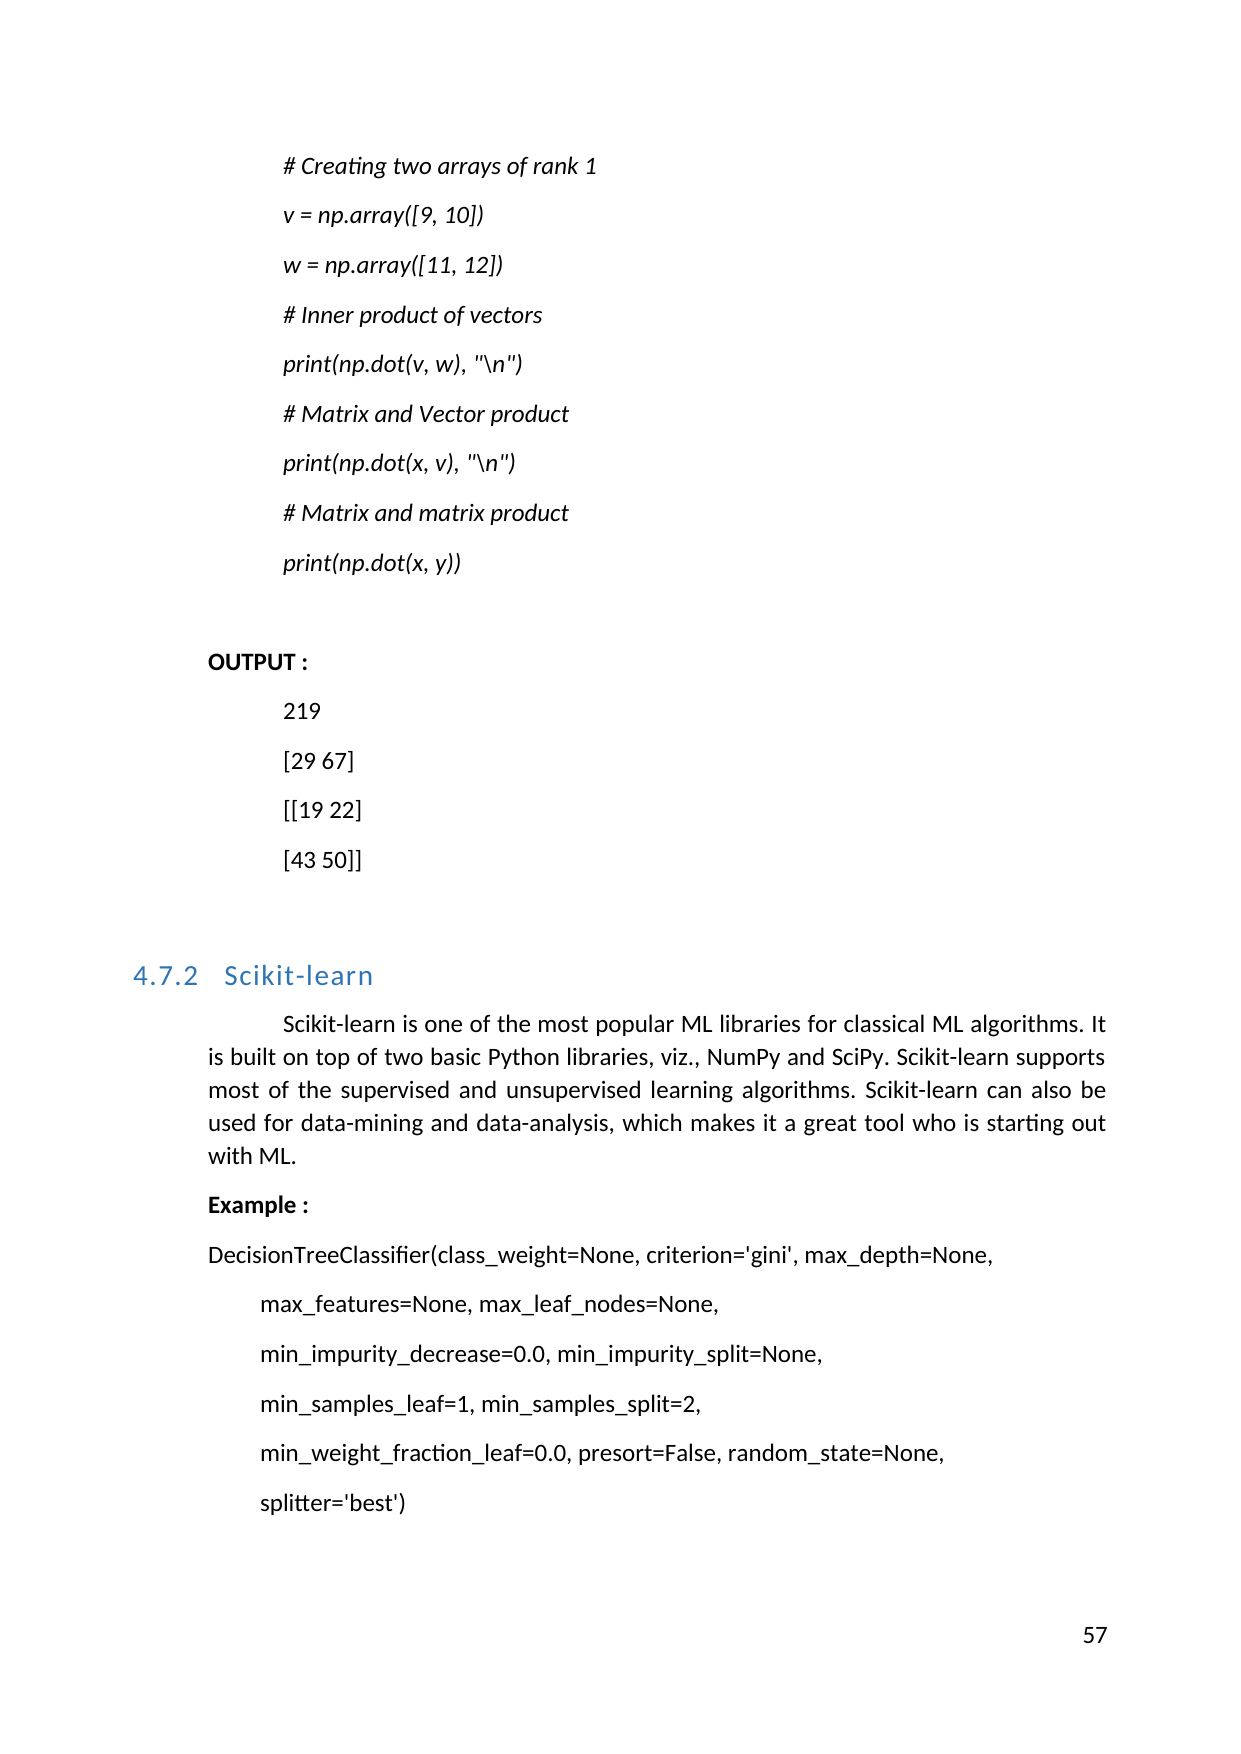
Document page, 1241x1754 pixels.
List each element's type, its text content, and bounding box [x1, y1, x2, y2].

text print(np.dot(v, w), "\n") [283, 348, 1107, 379]
text [[19 22] [208, 794, 1107, 825]
text DecisionTreeClassifier(class_weight=None, criterion='gini', max_depth=None, [192, 1239, 1107, 1269]
text [29 67] [208, 745, 1107, 776]
text # Inner product of vectors [283, 299, 1107, 329]
text print(np.dot(x, y)) [283, 547, 1107, 577]
text Scikit-learn is one of the most popular ML libraries for classical ML algorithms. It is built on top of two basic Python libraries, viz., NumPy and SciPy. Scikit-learn supports most of the supervised and unsupervised learning algorithms. Scikit-learn can also be used for data-mining and data-analysis, which makes it a great tool who is starting out with ML. [208, 1008, 1107, 1170]
text min_samples_leaf=1, min_samples_split=2, [192, 1388, 1107, 1418]
text min_impurity_decrease=0.0, min_impurity_split=None, [192, 1338, 1107, 1369]
text print(np.dot(x, v), "\n") [283, 447, 1107, 478]
text min_weight_fraction_leaf=0.0, presort=False, random_state=None, [192, 1437, 1107, 1468]
text # Matrix and Vector product [283, 398, 1107, 428]
list Scikit-learn [133, 957, 1107, 993]
text OUTPUT : [133, 646, 1107, 676]
text Example : [133, 1189, 1107, 1220]
text v = np.array([9, 10]) [283, 199, 1107, 230]
text splitter='best') [192, 1487, 1107, 1517]
text # Creating two arrays of rank 1 [283, 150, 1107, 181]
text max_features=None, max_leaf_nodes=None, [192, 1288, 1107, 1319]
text # Matrix and matrix product [283, 497, 1107, 528]
text [43 50]] [133, 844, 1107, 875]
text 219 [133, 695, 1107, 726]
text w = np.array([11, 12]) [283, 249, 1107, 280]
